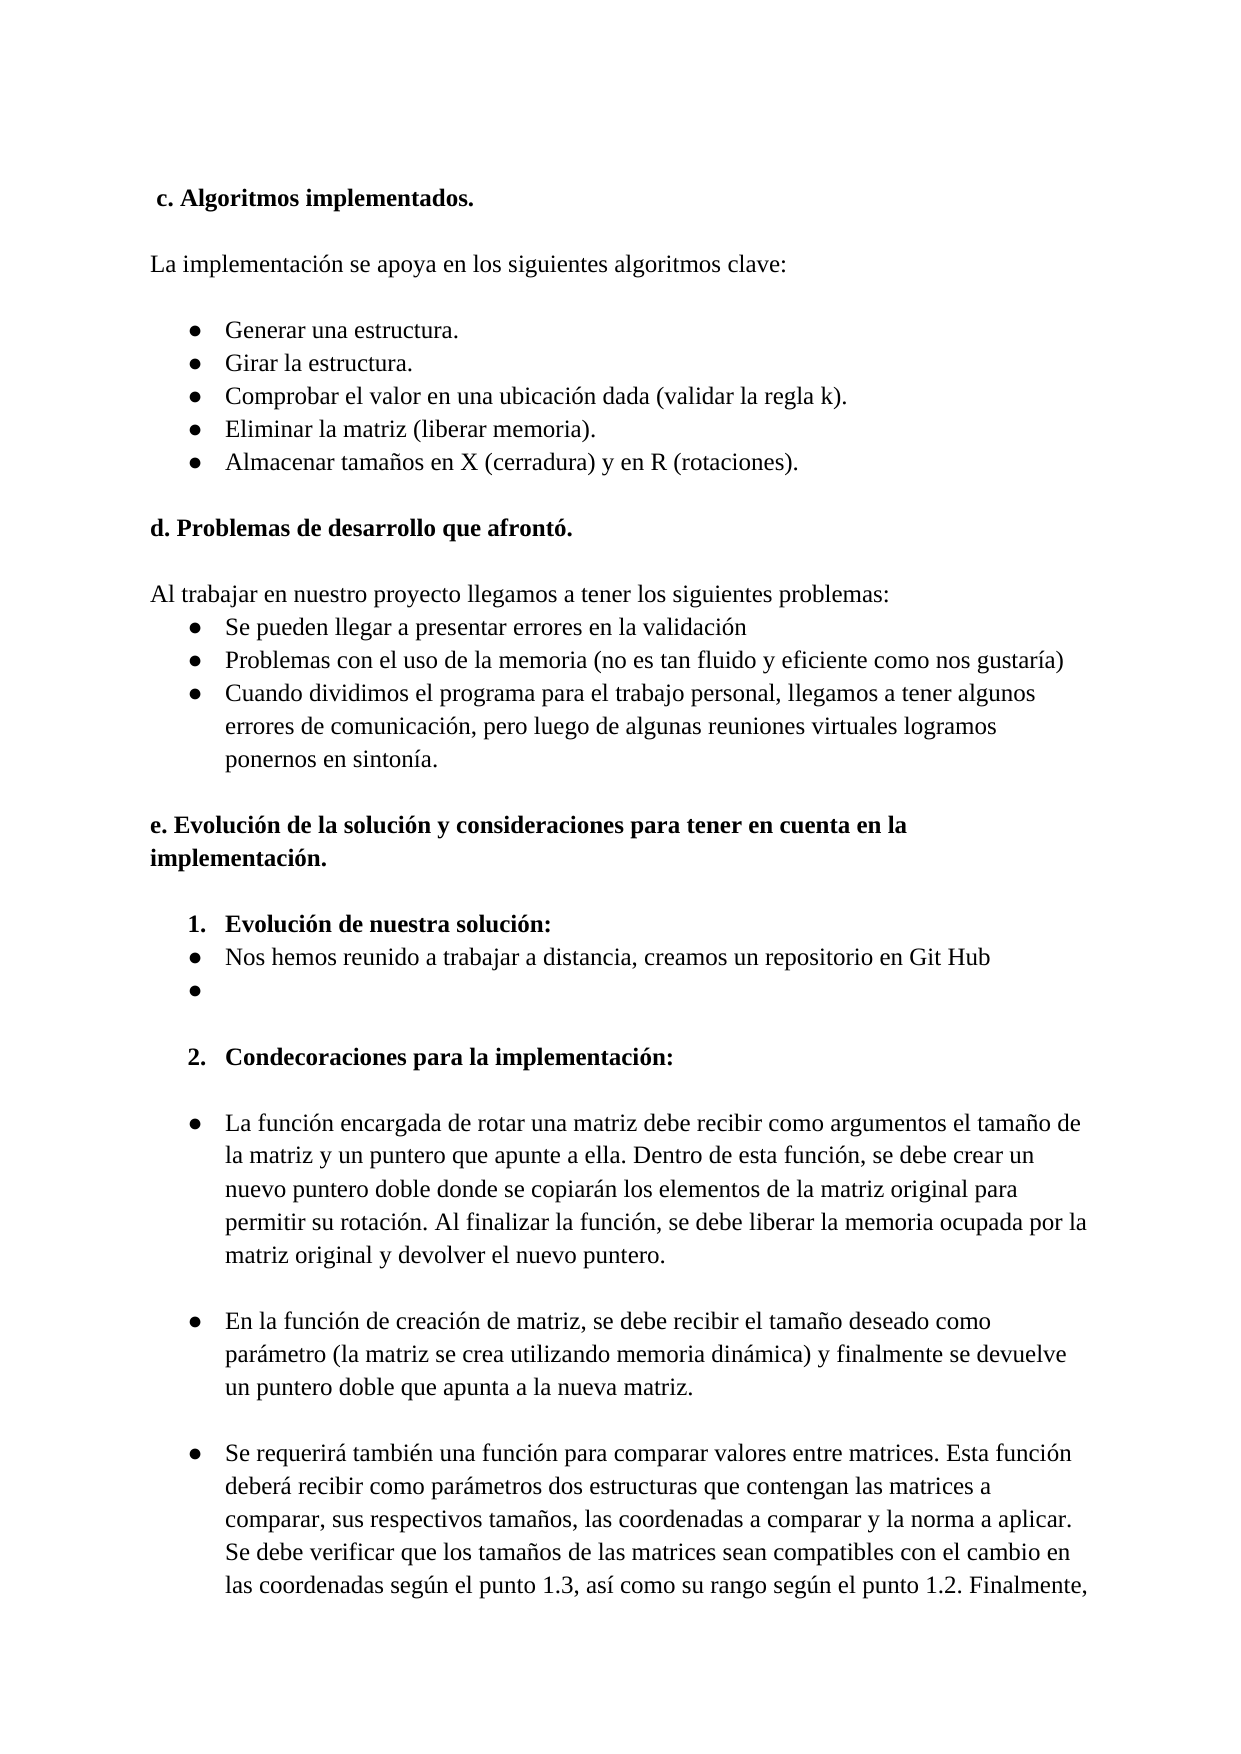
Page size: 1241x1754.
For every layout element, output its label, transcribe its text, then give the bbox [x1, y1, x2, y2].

list Eliminar la matriz (liberar memoria). [187, 414, 1090, 443]
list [187, 1438, 1090, 1599]
list Cuando dividimos el programa para el trabajo personal, llegamos a tener algunos errores de comunicación, pero luego de algunas reuniones virtuales logramos ponernos en sintonía. [187, 678, 1090, 773]
list Condecoraciones para la implementación: [187, 1042, 1090, 1070]
list En la función de creación de matriz, se debe recibir el tamaño deseado como parámetro (la matriz se crea utilizando memoria dinámica) y finalmente se devuelve un puntero doble que apunta a la nueva matriz. [187, 1306, 1090, 1401]
list Girar la estructura. [187, 348, 1090, 377]
text La implementación se apoya en los siguientes algoritmos clave: [150, 249, 1090, 278]
list Evolución de nuestra solución: [187, 909, 1090, 938]
text d. Problemas de desarrollo que afrontó. [150, 513, 1090, 542]
list Comprobar el valor en una ubicación dada (validar la regla k). [187, 381, 1090, 410]
text Al trabajar en nuestro proyecto llegamos a tener los siguientes problemas: [150, 579, 1090, 608]
list Almacenar tamaños en X (cerradura) y en R (rotaciones). [187, 447, 1090, 476]
list Problemas con el uso de la memoria (no es tan fluido y eficiente como nos gustaría) [187, 645, 1090, 674]
text e. Evolución de la solución y consideraciones para tener en cuenta en la implementación. [150, 810, 1090, 872]
list La función encargada de rotar una matriz debe recibir como argumentos el tamaño de la matriz y un puntero que apunte a ella. Dentro de esta función, se debe crear un nuevo puntero doble donde se copiarán los elementos de la matriz original para permitir su rotación. Al finalizar la función, se debe liberar la memoria ocupada por la matriz original y devolver el nuevo puntero. [187, 1108, 1090, 1268]
list Nos hemos reunido a trabajar a distancia, creamos un repositorio en Git Hub [187, 942, 1090, 971]
text c. Algoritmos implementados. [150, 183, 1090, 212]
list Generar una estructura. [187, 315, 1090, 344]
list Se pueden llegar a presentar errores en la validación [187, 612, 1090, 641]
